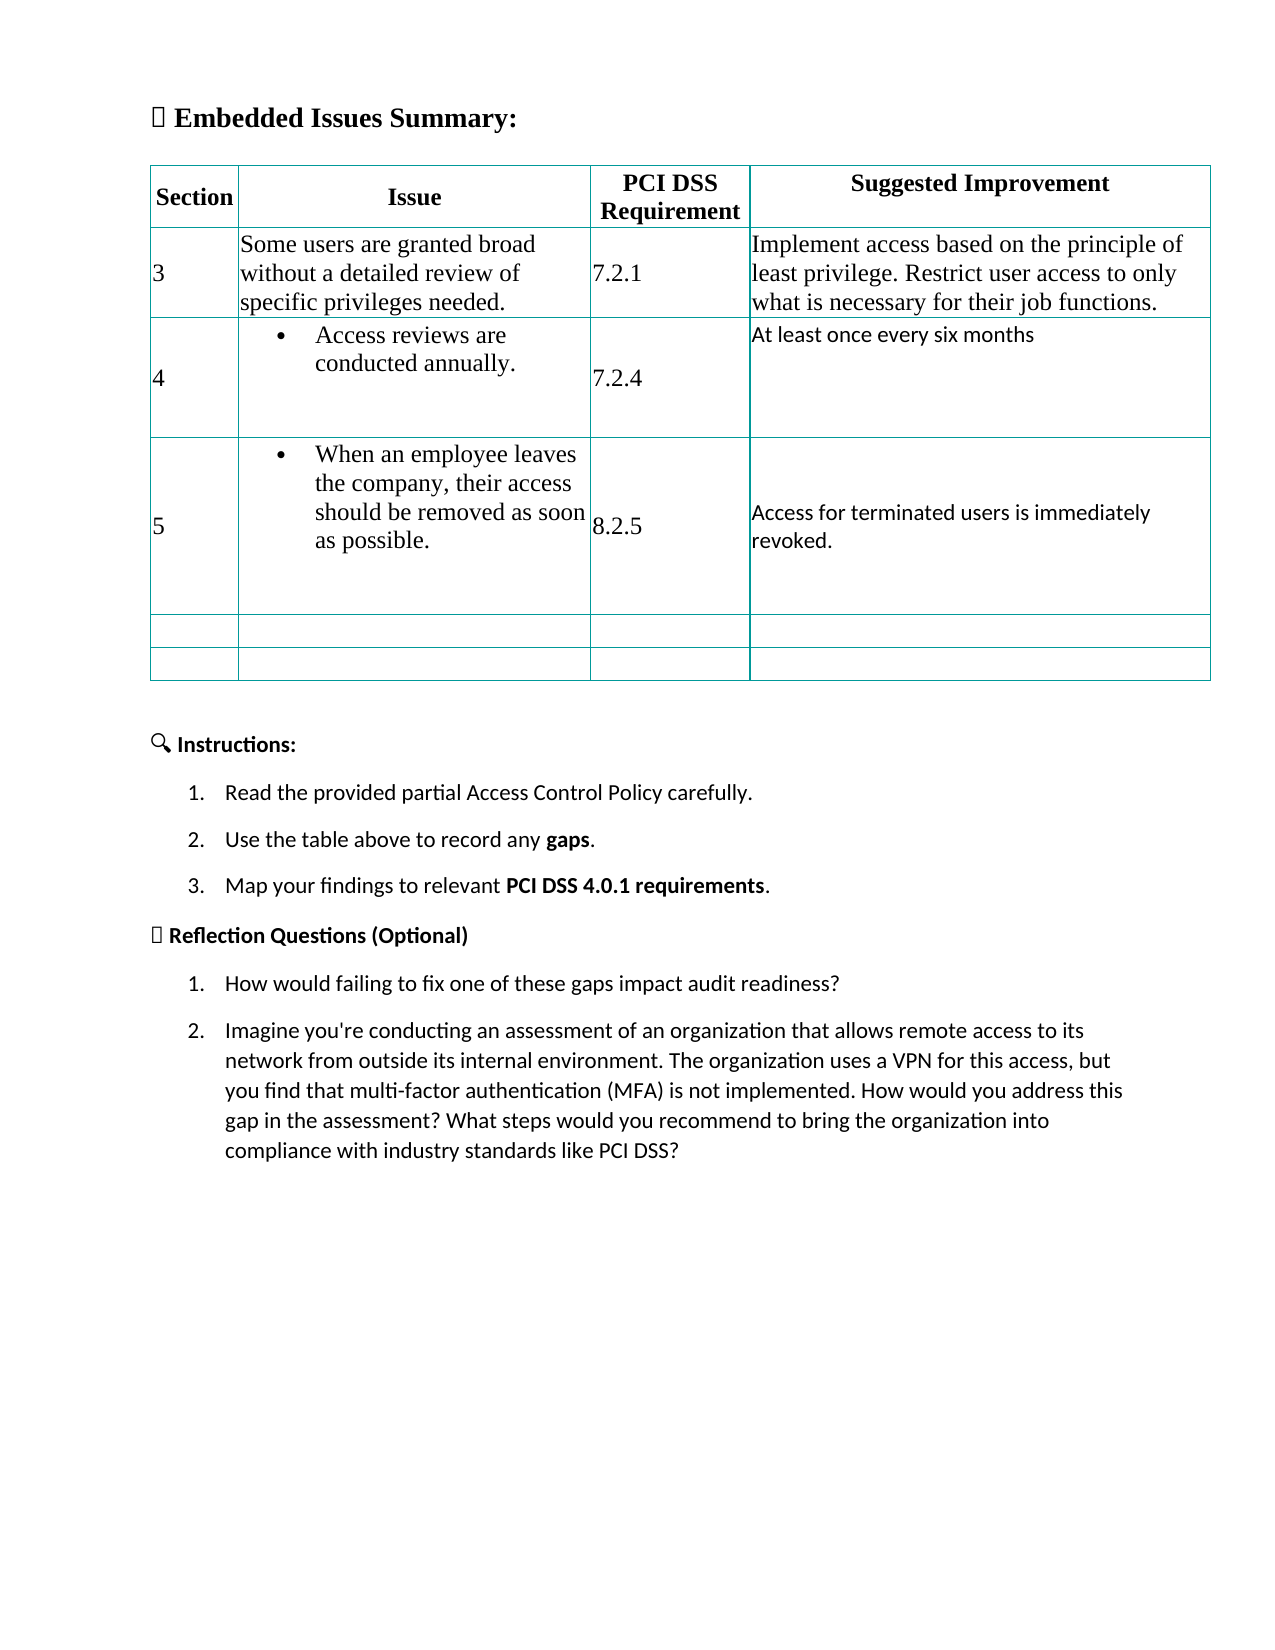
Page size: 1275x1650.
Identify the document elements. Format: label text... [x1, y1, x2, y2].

table_header PCI DSS Requirement [591, 166, 749, 227]
table_cell [239, 615, 590, 647]
table_cell [591, 648, 749, 679]
list How would failing to fix one of these gaps impact audit readiness? [187, 969, 1125, 997]
table_cell 5 [151, 438, 238, 614]
table_cell 7.2.1 [591, 228, 749, 317]
table_cell [151, 615, 238, 647]
table_cell Access reviews are conducted annually. [239, 318, 590, 437]
table_cell Implement access based on the principle of least privilege. Restrict user access to only what is necessary for their job functions. [751, 228, 1210, 317]
table_cell Access for terminated users is immediately revoked. [751, 438, 1210, 614]
table_cell Some users are granted broad without a detailed review of specific privileges needed. [239, 228, 590, 317]
table_header Suggested Improvement [751, 166, 1210, 227]
list Use the table above to record any gaps. [187, 825, 1125, 853]
table_cell [751, 615, 1210, 647]
table_header Issue [239, 166, 590, 227]
table_cell 8.2.5 [591, 438, 749, 614]
text ✅ Embedded Issues Summary: [150, 97, 1125, 136]
table_cell [151, 648, 238, 679]
list Map your findings to relevant PCI DSS 4.0.1 requirements. [187, 872, 1125, 900]
text 🔍 Instructions: [150, 727, 1125, 759]
table_cell When an employee leaves the company, their access should be removed as soon as possible. [239, 438, 590, 614]
table_header Section [151, 166, 238, 227]
table_cell At least once every six months [751, 318, 1210, 437]
table_cell 4 [151, 318, 238, 437]
table_cell [751, 648, 1210, 679]
table_cell 7.2.4 [591, 318, 749, 437]
table_cell [239, 648, 590, 679]
text 💡 Reflection Questions (Optional) [150, 918, 1125, 950]
list Read the provided partial Access Control Policy carefully. [187, 778, 1125, 806]
list Imagine you're conducting an assessment of an organization that allows remote access to its network from outside its internal environment. The organization uses a VPN for this access, but you find that multi-factor authentication (MFA) is not implemented. How would you address this gap in the assessment? What steps would you recommend to bring the organization into compliance with industry standards like PCI DSS? [187, 1016, 1125, 1165]
table_cell [591, 615, 749, 647]
table_cell 3 [151, 228, 238, 317]
